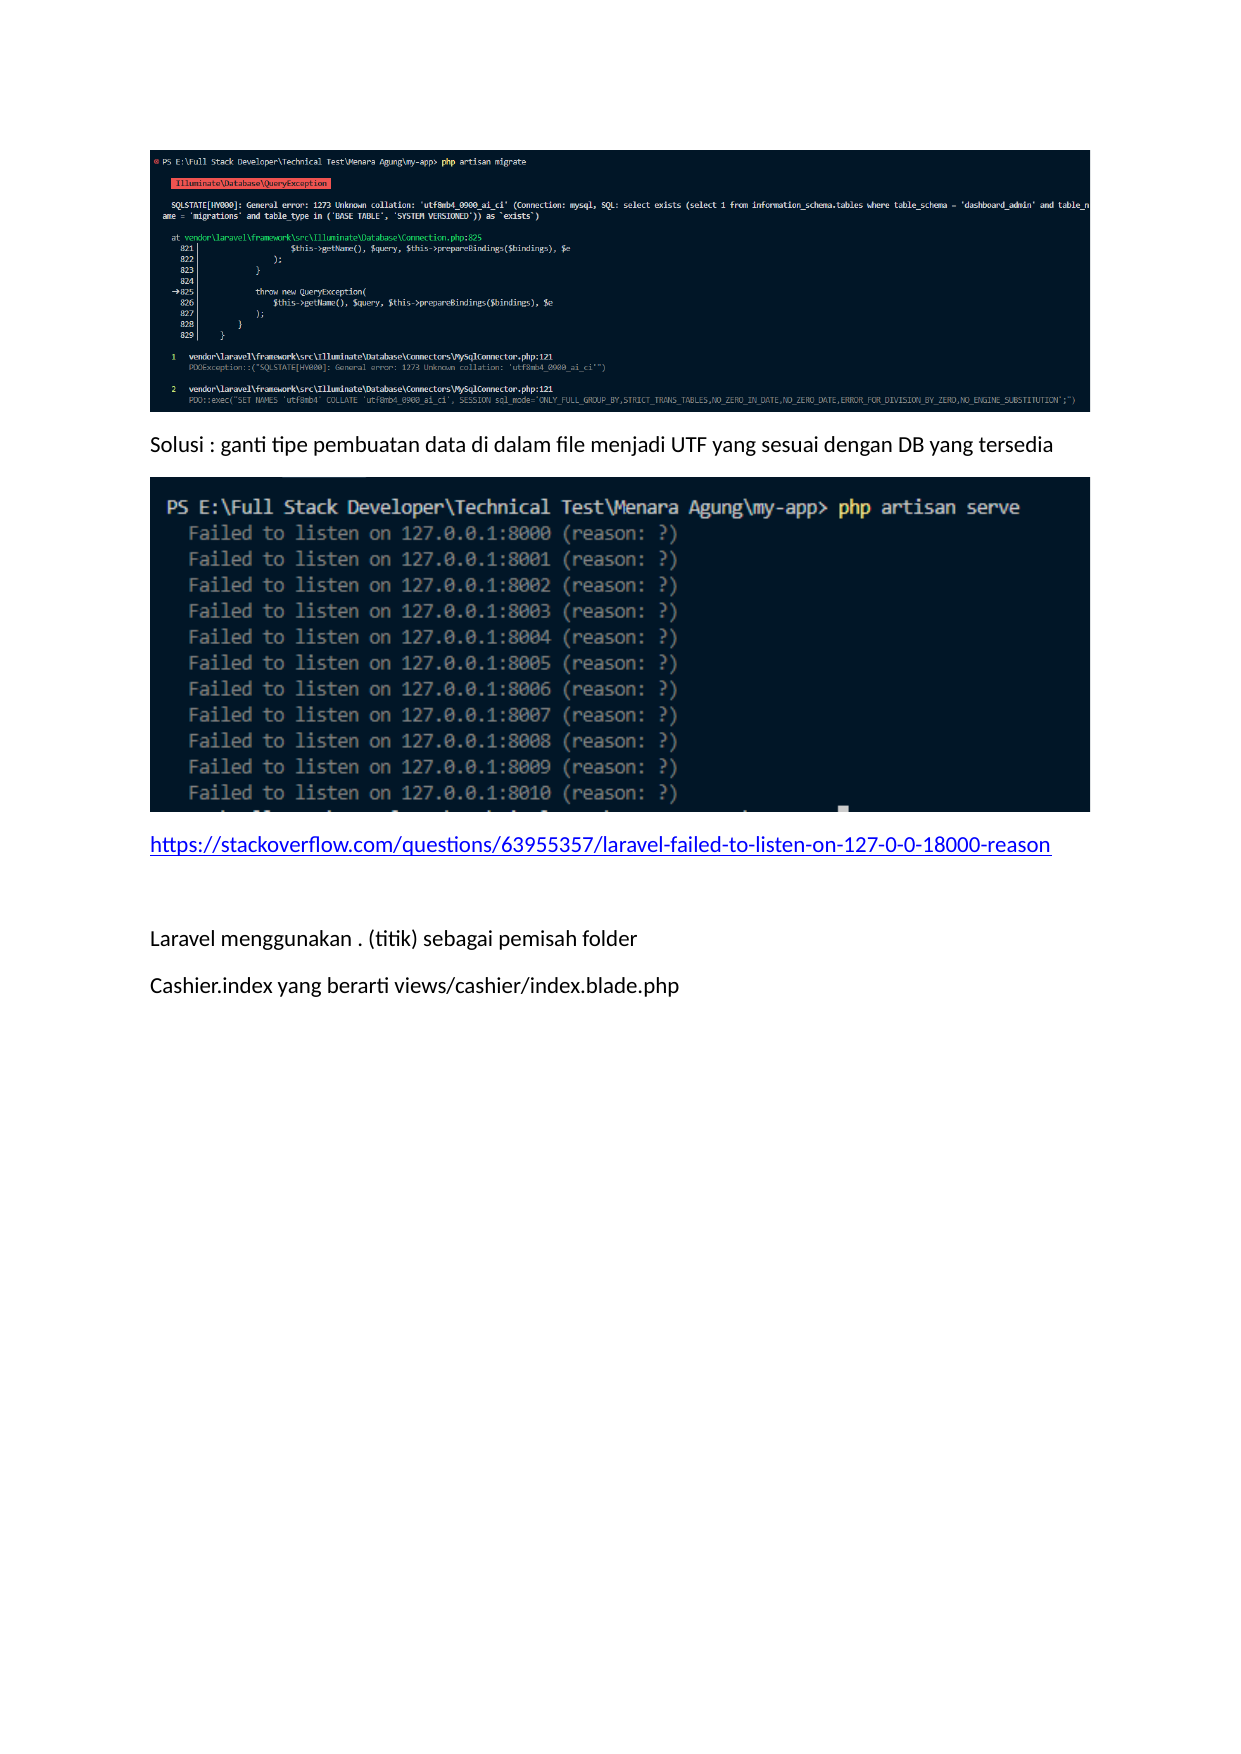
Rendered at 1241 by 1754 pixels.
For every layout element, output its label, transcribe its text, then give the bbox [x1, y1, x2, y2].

text Laravel menggunakan . (titik) sebagai pemisah folder [150, 924, 1090, 952]
picture [150, 150, 1091, 412]
text Cashier.index yang berarti views/cashier/index.blade.php [150, 971, 1090, 999]
text Solusi : ganti tipe pembuatan data di dalam file menjadi UTF yang sesuai dengan DB yang tersedia [150, 430, 1090, 458]
picture [150, 477, 1091, 812]
text https://stackoverflow.com/questions/63955357/laravel-failed-to-listen-on-127-0-0-18000-reason [150, 831, 1090, 858]
